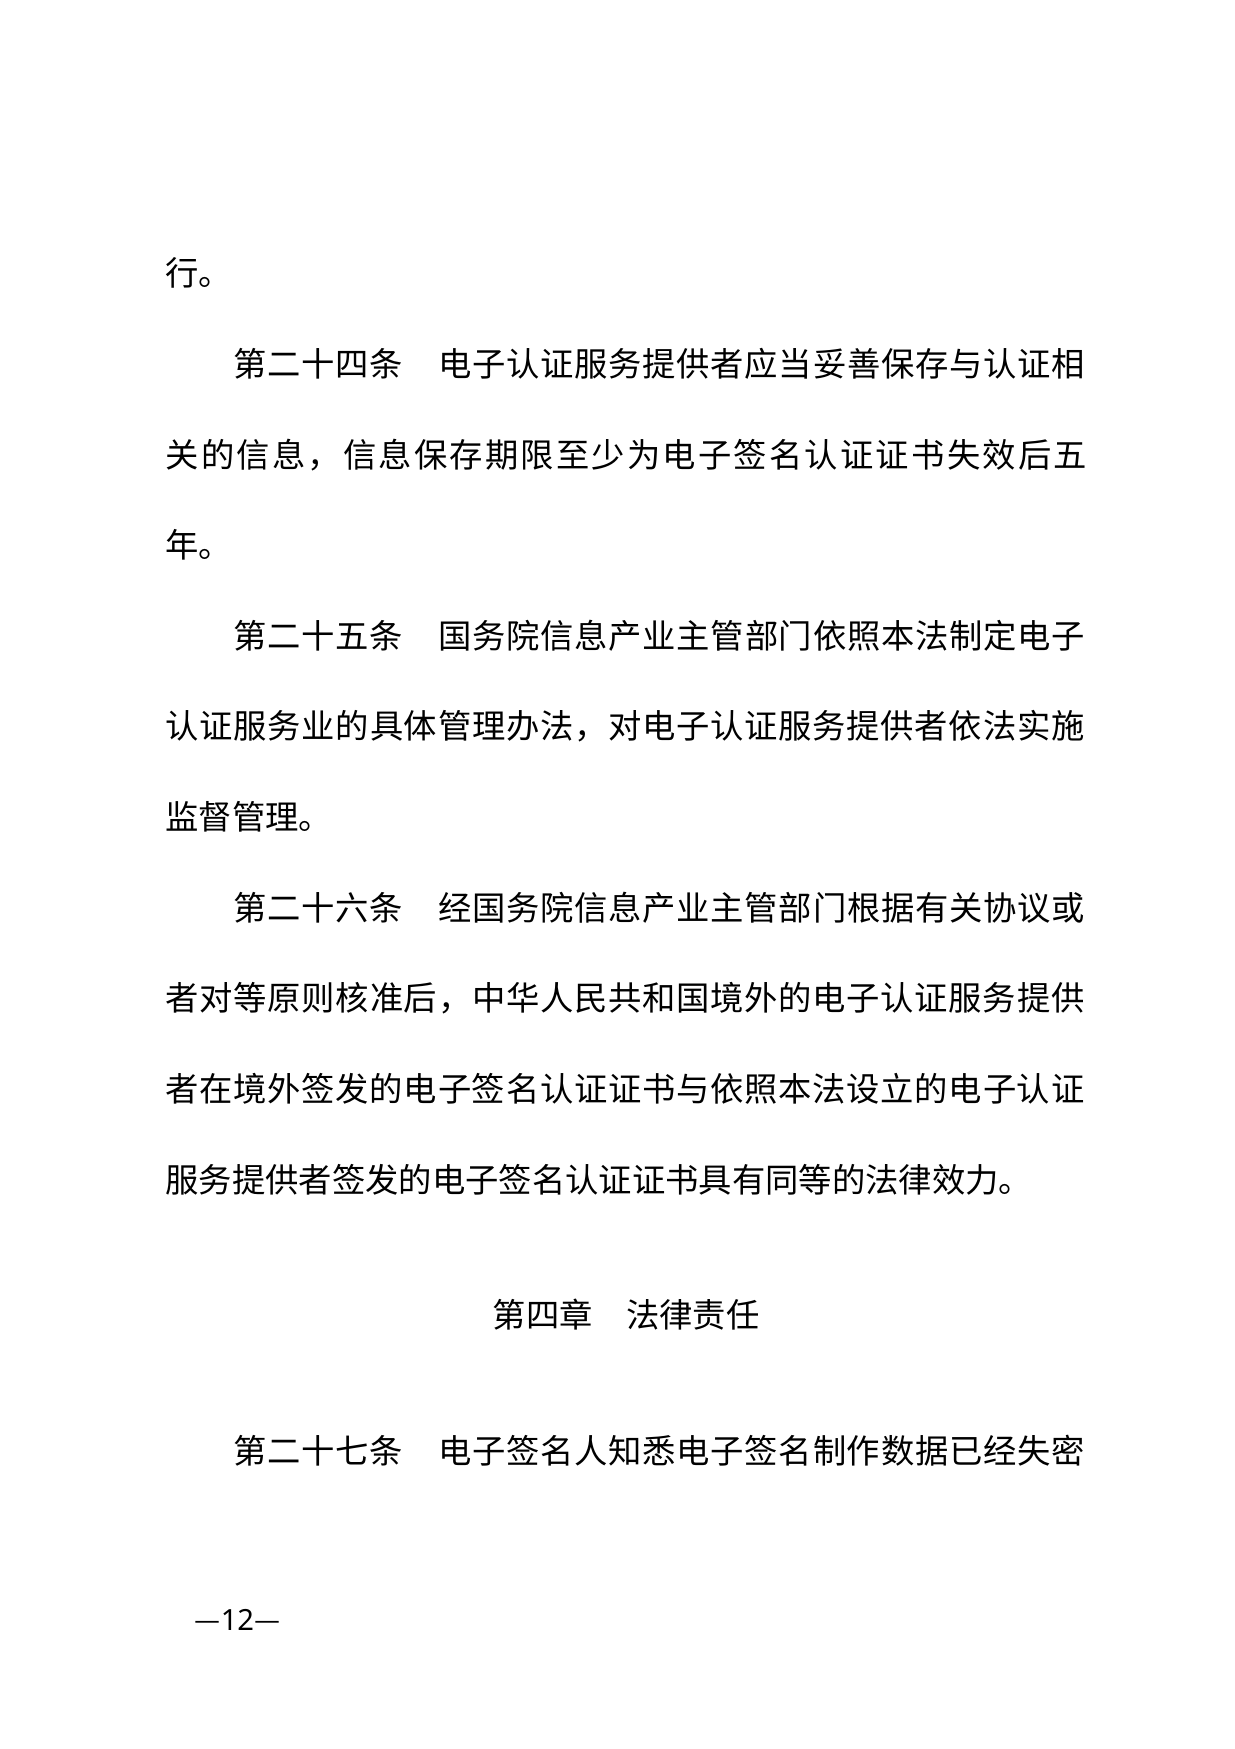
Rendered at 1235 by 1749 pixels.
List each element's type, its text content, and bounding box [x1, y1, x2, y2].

text 第二十六条 经国务院信息产业主管部门根据有关协议或者对等原则核准后，中华人民共和国境外的电子认证服务提供者在境外签发的电子签名认证证书与依照本法设立的电子认证服务提供者签发的电子签名认证证书具有同等的法律效力。 [165, 860, 1087, 1223]
text 第二十四条 电子认证服务提供者应当妥善保存与认证相关的信息，信息保存期限至少为电子签名认证证书失效后五年。 [165, 317, 1087, 588]
text 第四章 法律责任 [165, 1268, 1087, 1359]
text 第二十五条 国务院信息产业主管部门依照本法制定电子认证服务业的具体管理办法，对电子认证服务提供者依法实施监督管理。 [165, 588, 1087, 860]
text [165, 1404, 1087, 1495]
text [165, 226, 1087, 317]
